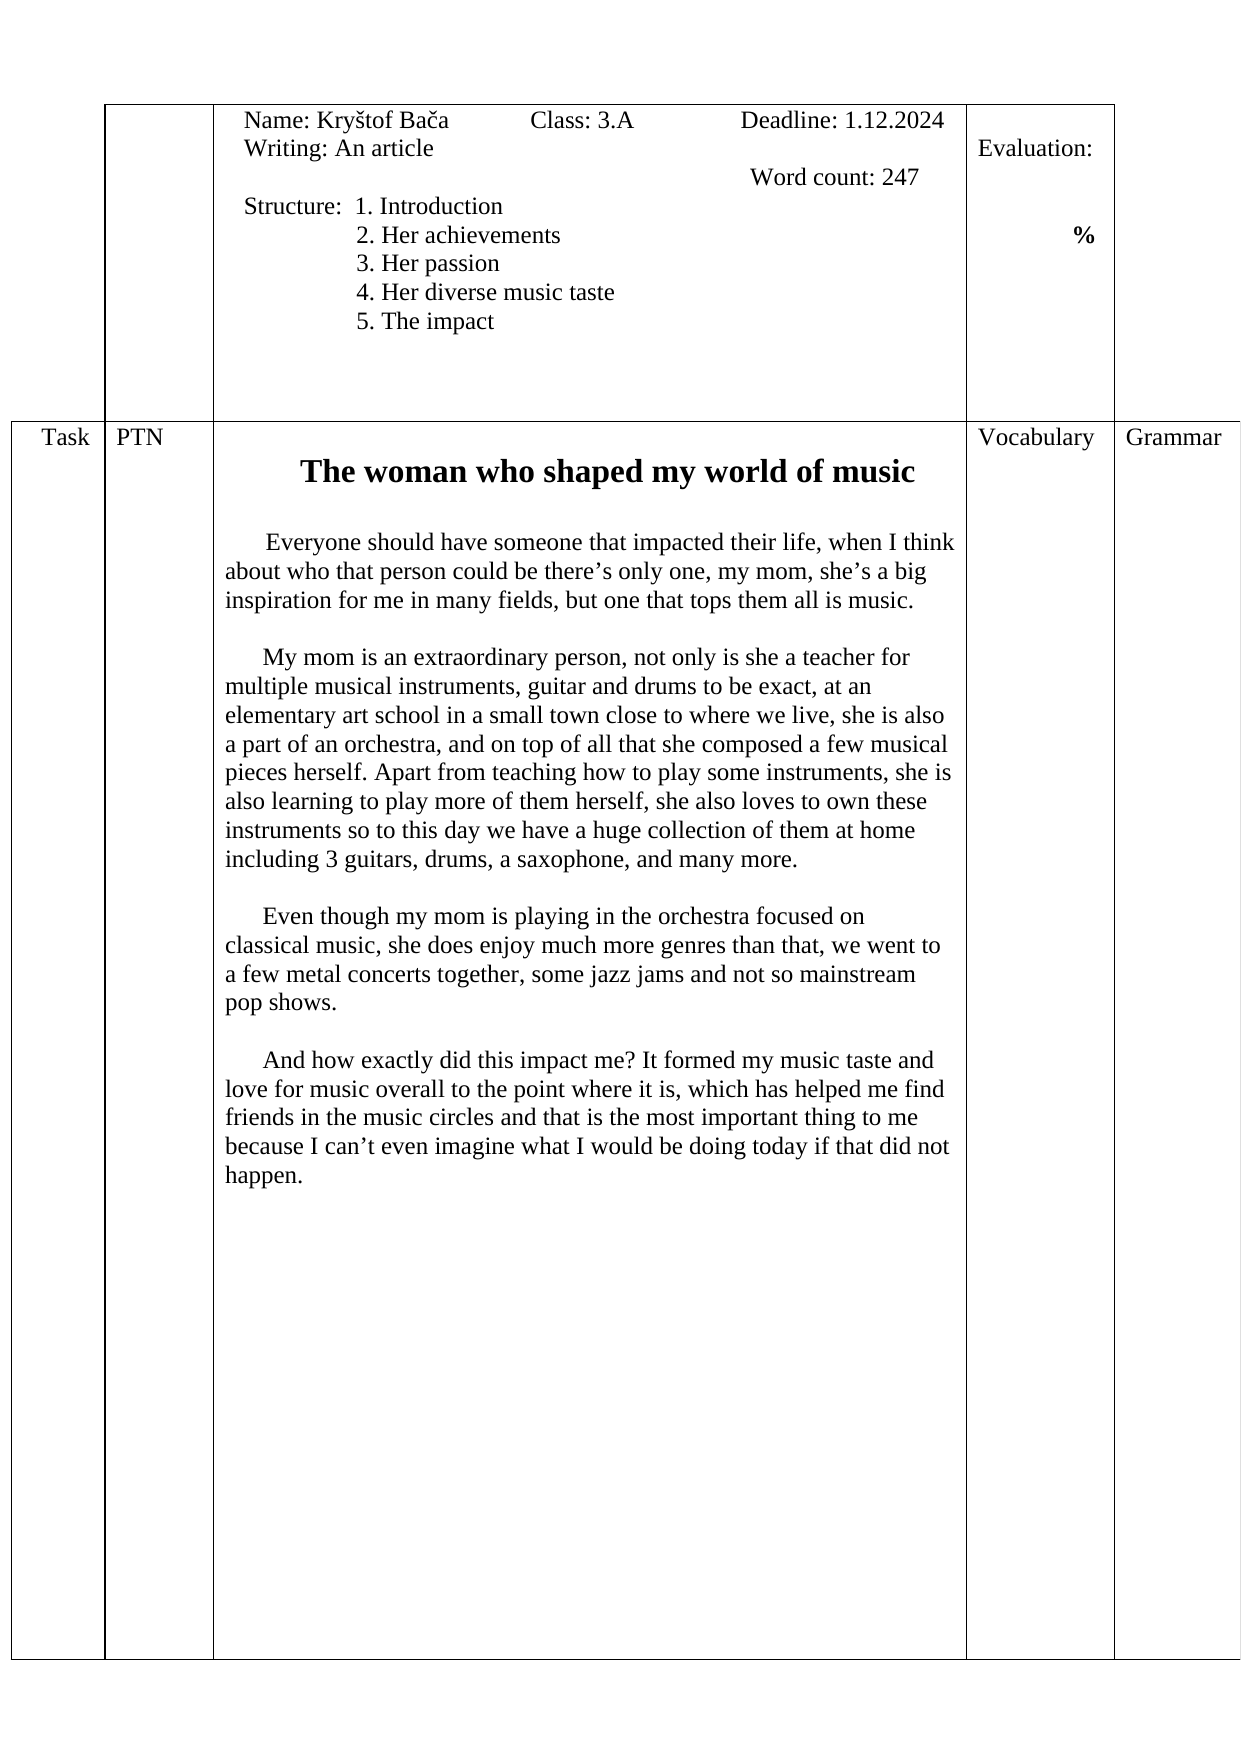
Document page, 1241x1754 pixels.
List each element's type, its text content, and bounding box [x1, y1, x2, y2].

table_header [106, 105, 213, 421]
table_cell Task [12, 422, 104, 1659]
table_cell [214, 422, 966, 1659]
table_header Evaluation: % [967, 105, 1114, 421]
table_cell Grammar [1115, 422, 1240, 1659]
table_cell [106, 422, 213, 1659]
table_header Name: Kryštof Bača Class: 3.A Deadline: 1.12.2024 Writing: An article Word count: 247 Structure: 1. Introduction 2. Her achievements 3. Her passion 4. Her diverse music taste 5. The impact [214, 105, 966, 421]
table_cell Vocabulary [967, 422, 1114, 1659]
